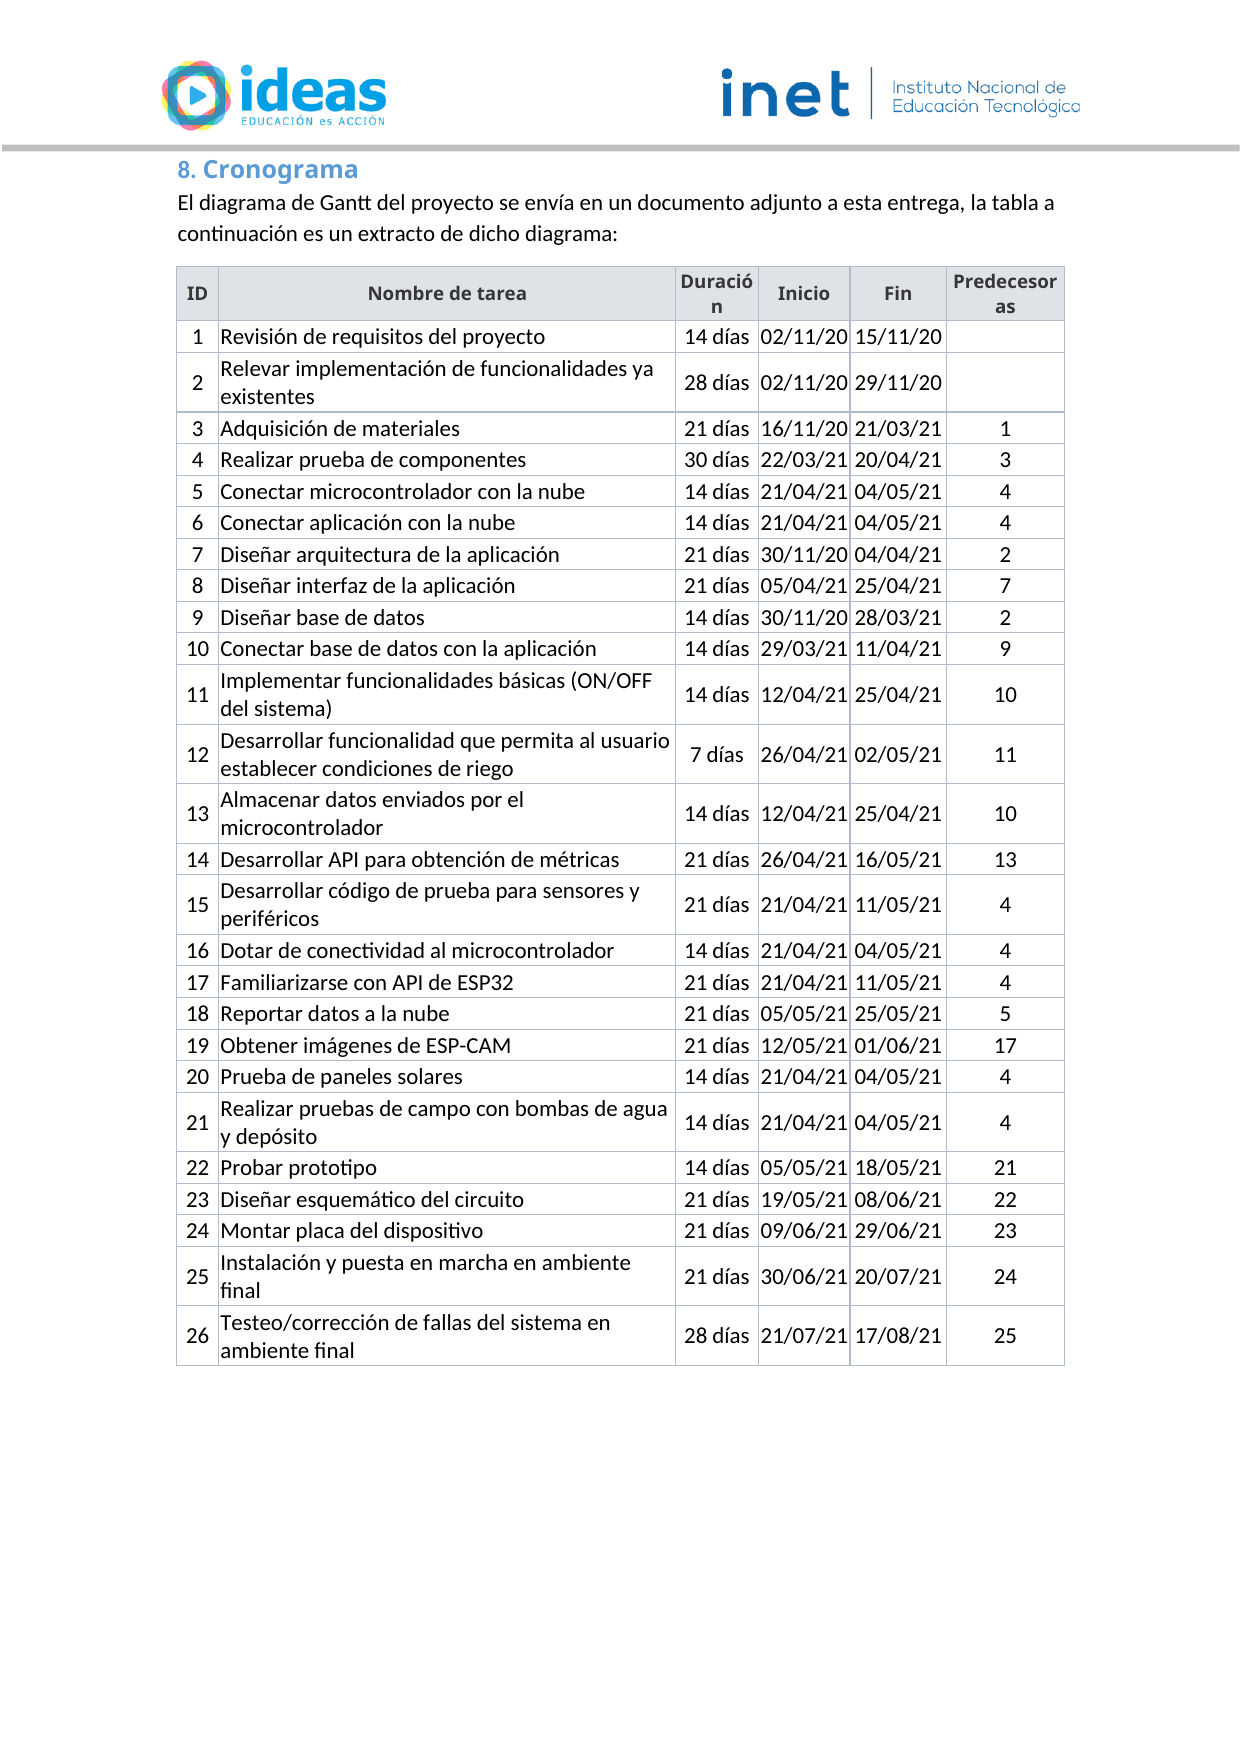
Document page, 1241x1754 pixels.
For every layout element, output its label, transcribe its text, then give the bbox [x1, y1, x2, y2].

table_cell 17/08/21 [851, 1306, 946, 1365]
table_cell 28/03/21 [851, 602, 946, 632]
table_cell 19/05/21 [759, 1184, 849, 1214]
table_cell 16/05/21 [851, 844, 946, 874]
table_cell 14 días [676, 602, 758, 632]
table_cell Conectar base de datos con la aplicación [219, 633, 675, 664]
table_cell 7 días [676, 725, 758, 783]
table_cell 14 días [676, 784, 758, 843]
table_cell 10 [947, 665, 1064, 723]
table_cell 25/05/21 [851, 998, 946, 1028]
table_cell 04/05/21 [851, 1061, 946, 1092]
table_cell 25 [947, 1306, 1064, 1365]
table_cell 25 [177, 1247, 218, 1305]
table_cell 6 [177, 507, 218, 538]
table_cell 14 días [676, 665, 758, 723]
table_cell 4 [947, 1061, 1064, 1092]
table_cell 30/06/21 [759, 1247, 849, 1305]
table_cell 25/04/21 [851, 665, 946, 723]
table_cell Relevar implementación de funcionalidades ya existentes [219, 353, 675, 411]
table_cell 21 días [676, 413, 758, 443]
table_cell 04/05/21 [851, 935, 946, 965]
table_cell Implementar funcionalidades básicas (ON/OFF del sistema) [219, 665, 675, 723]
table_cell 20/07/21 [851, 1247, 946, 1305]
table_cell 12/04/21 [759, 665, 849, 723]
table_cell 05/05/21 [759, 998, 849, 1028]
table_cell 11/05/21 [851, 966, 946, 997]
table_cell 4 [947, 1093, 1064, 1151]
table_cell 18 [177, 998, 218, 1028]
table_cell 14 [177, 844, 218, 874]
table_cell 05/05/21 [759, 1152, 849, 1183]
table_cell 02/11/20 [759, 321, 849, 352]
table_cell 21 días [676, 966, 758, 997]
table_cell 21/04/21 [759, 935, 849, 965]
table_cell 21/04/21 [759, 875, 849, 934]
table_header Predecesoras [947, 267, 1064, 320]
table_cell Dotar de conectividad al microcontrolador [219, 935, 675, 965]
table_cell 21 días [676, 1184, 758, 1214]
table_cell 04/04/21 [851, 539, 946, 569]
table_cell 09/06/21 [759, 1215, 849, 1246]
table_cell Familiarizarse con API de ESP32 [219, 966, 675, 997]
table_cell 21/04/21 [759, 476, 849, 506]
table_cell Reportar datos a la nube [219, 998, 675, 1028]
table_cell 4 [947, 935, 1064, 965]
table_cell 21 [177, 1093, 218, 1151]
table_cell 24 [947, 1247, 1064, 1305]
table_header Duración [676, 267, 758, 320]
table_cell 14 días [676, 507, 758, 538]
table_cell 20/04/21 [851, 444, 946, 474]
table_cell 4 [177, 444, 218, 474]
table_cell Desarrollar código de prueba para sensores y periféricos [219, 875, 675, 934]
table_cell Almacenar datos enviados por el microcontrolador [219, 784, 675, 843]
table_cell 26/04/21 [759, 844, 849, 874]
table_cell 9 [947, 633, 1064, 664]
table_cell 1 [177, 321, 218, 352]
table_cell 22 [177, 1152, 218, 1183]
table_cell 26/04/21 [759, 725, 849, 783]
table_cell 29/11/20 [851, 353, 946, 411]
table_cell 21/04/21 [759, 1061, 849, 1092]
table_cell 19 [177, 1030, 218, 1060]
table_cell 21 días [676, 998, 758, 1028]
table_cell 04/05/21 [851, 507, 946, 538]
table_cell 10 [947, 784, 1064, 843]
table_cell Desarrollar API para obtención de métricas [219, 844, 675, 874]
table_cell 14 días [676, 935, 758, 965]
table_cell 29/03/21 [759, 633, 849, 664]
table_cell 11 [947, 725, 1064, 783]
table_cell Conectar microcontrolador con la nube [219, 476, 675, 506]
table_cell Revisión de requisitos del proyecto [219, 321, 675, 352]
table_cell [947, 353, 1064, 411]
table_cell 21/07/21 [759, 1306, 849, 1365]
table_cell 12/05/21 [759, 1030, 849, 1060]
table_cell 2 [947, 602, 1064, 632]
table_cell Diseñar esquemático del circuito [219, 1184, 675, 1214]
table_cell 21/04/21 [759, 966, 849, 997]
table_cell 30 días [676, 444, 758, 474]
table_cell 7 [177, 539, 218, 569]
table_cell 17 [177, 966, 218, 997]
table_cell Montar placa del dispositivo [219, 1215, 675, 1246]
table_cell 25/04/21 [851, 570, 946, 601]
table_cell [947, 321, 1064, 352]
table_cell 21 días [676, 1247, 758, 1305]
table_cell 21 días [676, 875, 758, 934]
table_cell 26 [177, 1306, 218, 1365]
table_cell Prueba de paneles solares [219, 1061, 675, 1092]
table_cell 22 [947, 1184, 1064, 1214]
table_cell 21/04/21 [759, 1093, 849, 1151]
table_cell 5 [947, 998, 1064, 1028]
table_cell 11/05/21 [851, 875, 946, 934]
table_cell 13 [177, 784, 218, 843]
table_cell 10 [177, 633, 218, 664]
table_cell 4 [947, 507, 1064, 538]
table_cell 30/11/20 [759, 539, 849, 569]
table_cell 7 [947, 570, 1064, 601]
table_cell 22/03/21 [759, 444, 849, 474]
picture [161, 59, 386, 131]
picture [721, 67, 1080, 119]
table_cell 01/06/21 [851, 1030, 946, 1060]
table_cell 04/05/21 [851, 476, 946, 506]
table_cell 13 [947, 844, 1064, 874]
table_header ID [177, 267, 218, 320]
table_cell 21/03/21 [851, 413, 946, 443]
table_cell 21 días [676, 844, 758, 874]
table_cell 4 [947, 966, 1064, 997]
table_cell 5 [177, 476, 218, 506]
table_cell 2 [177, 353, 218, 411]
table_cell 02/05/21 [851, 725, 946, 783]
table_cell 2 [947, 539, 1064, 569]
table_cell Realizar pruebas de campo con bombas de agua y depósito [219, 1093, 675, 1151]
table_cell 20 [177, 1061, 218, 1092]
table_cell 11/04/21 [851, 633, 946, 664]
table_cell Diseñar interfaz de la aplicación [219, 570, 675, 601]
table_cell 15 [177, 875, 218, 934]
table_cell 28 días [676, 353, 758, 411]
table_cell 28 días [676, 1306, 758, 1365]
table_cell 21 días [676, 570, 758, 601]
table_cell 21/04/21 [759, 507, 849, 538]
table_cell 8 [177, 570, 218, 601]
table_cell 9 [177, 602, 218, 632]
table_cell Adquisición de materiales [219, 413, 675, 443]
table_cell 14 días [676, 633, 758, 664]
table_cell Probar prototipo [219, 1152, 675, 1183]
table_header Fin [851, 267, 946, 320]
table_cell 14 días [676, 1093, 758, 1151]
table_cell 21 días [676, 1215, 758, 1246]
table_cell 3 [177, 413, 218, 443]
table_cell 24 [177, 1215, 218, 1246]
text El diagrama de Gantt del proyecto se envía en un documento adjunto a esta entrega, la tabla a continuación es un extracto de dicho diagrama: [177, 188, 1063, 247]
table_cell Realizar prueba de componentes [219, 444, 675, 474]
table_cell 3 [947, 444, 1064, 474]
table_header Inicio [759, 267, 849, 320]
table_cell 18/05/21 [851, 1152, 946, 1183]
table_cell 16/11/20 [759, 413, 849, 443]
table_cell 4 [947, 875, 1064, 934]
table_cell 08/06/21 [851, 1184, 946, 1214]
table_cell 30/11/20 [759, 602, 849, 632]
table_cell 02/11/20 [759, 353, 849, 411]
table_cell Diseñar arquitectura de la aplicación [219, 539, 675, 569]
table_cell Testeo/corrección de fallas del sistema en ambiente final [219, 1306, 675, 1365]
table_cell 12 [177, 725, 218, 783]
table_cell 12/04/21 [759, 784, 849, 843]
table_cell 1 [947, 413, 1064, 443]
table_cell 05/04/21 [759, 570, 849, 601]
table_cell 14 días [676, 321, 758, 352]
table_cell Obtener imágenes de ESP-CAM [219, 1030, 675, 1060]
table_cell 15/11/20 [851, 321, 946, 352]
table_cell 23 [177, 1184, 218, 1214]
table_cell 21 [947, 1152, 1064, 1183]
table_cell 21 días [676, 1030, 758, 1060]
table_cell Instalación y puesta en marcha en ambiente final [219, 1247, 675, 1305]
table_cell 04/05/21 [851, 1093, 946, 1151]
table_cell Diseñar base de datos [219, 602, 675, 632]
table_header Nombre de tarea [219, 267, 675, 320]
table_cell 14 días [676, 1152, 758, 1183]
table_cell 14 días [676, 476, 758, 506]
subtitle 8. Cronograma [177, 152, 1063, 186]
table_cell 23 [947, 1215, 1064, 1246]
table_cell 4 [947, 476, 1064, 506]
table_cell 17 [947, 1030, 1064, 1060]
table_cell 16 [177, 935, 218, 965]
table_cell Conectar aplicación con la nube [219, 507, 675, 538]
table_cell 14 días [676, 1061, 758, 1092]
table_cell 11 [177, 665, 218, 723]
table_cell Desarrollar funcionalidad que permita al usuario establecer condiciones de riego [219, 725, 675, 783]
table_cell 21 días [676, 539, 758, 569]
table_cell 29/06/21 [851, 1215, 946, 1246]
table_cell 25/04/21 [851, 784, 946, 843]
